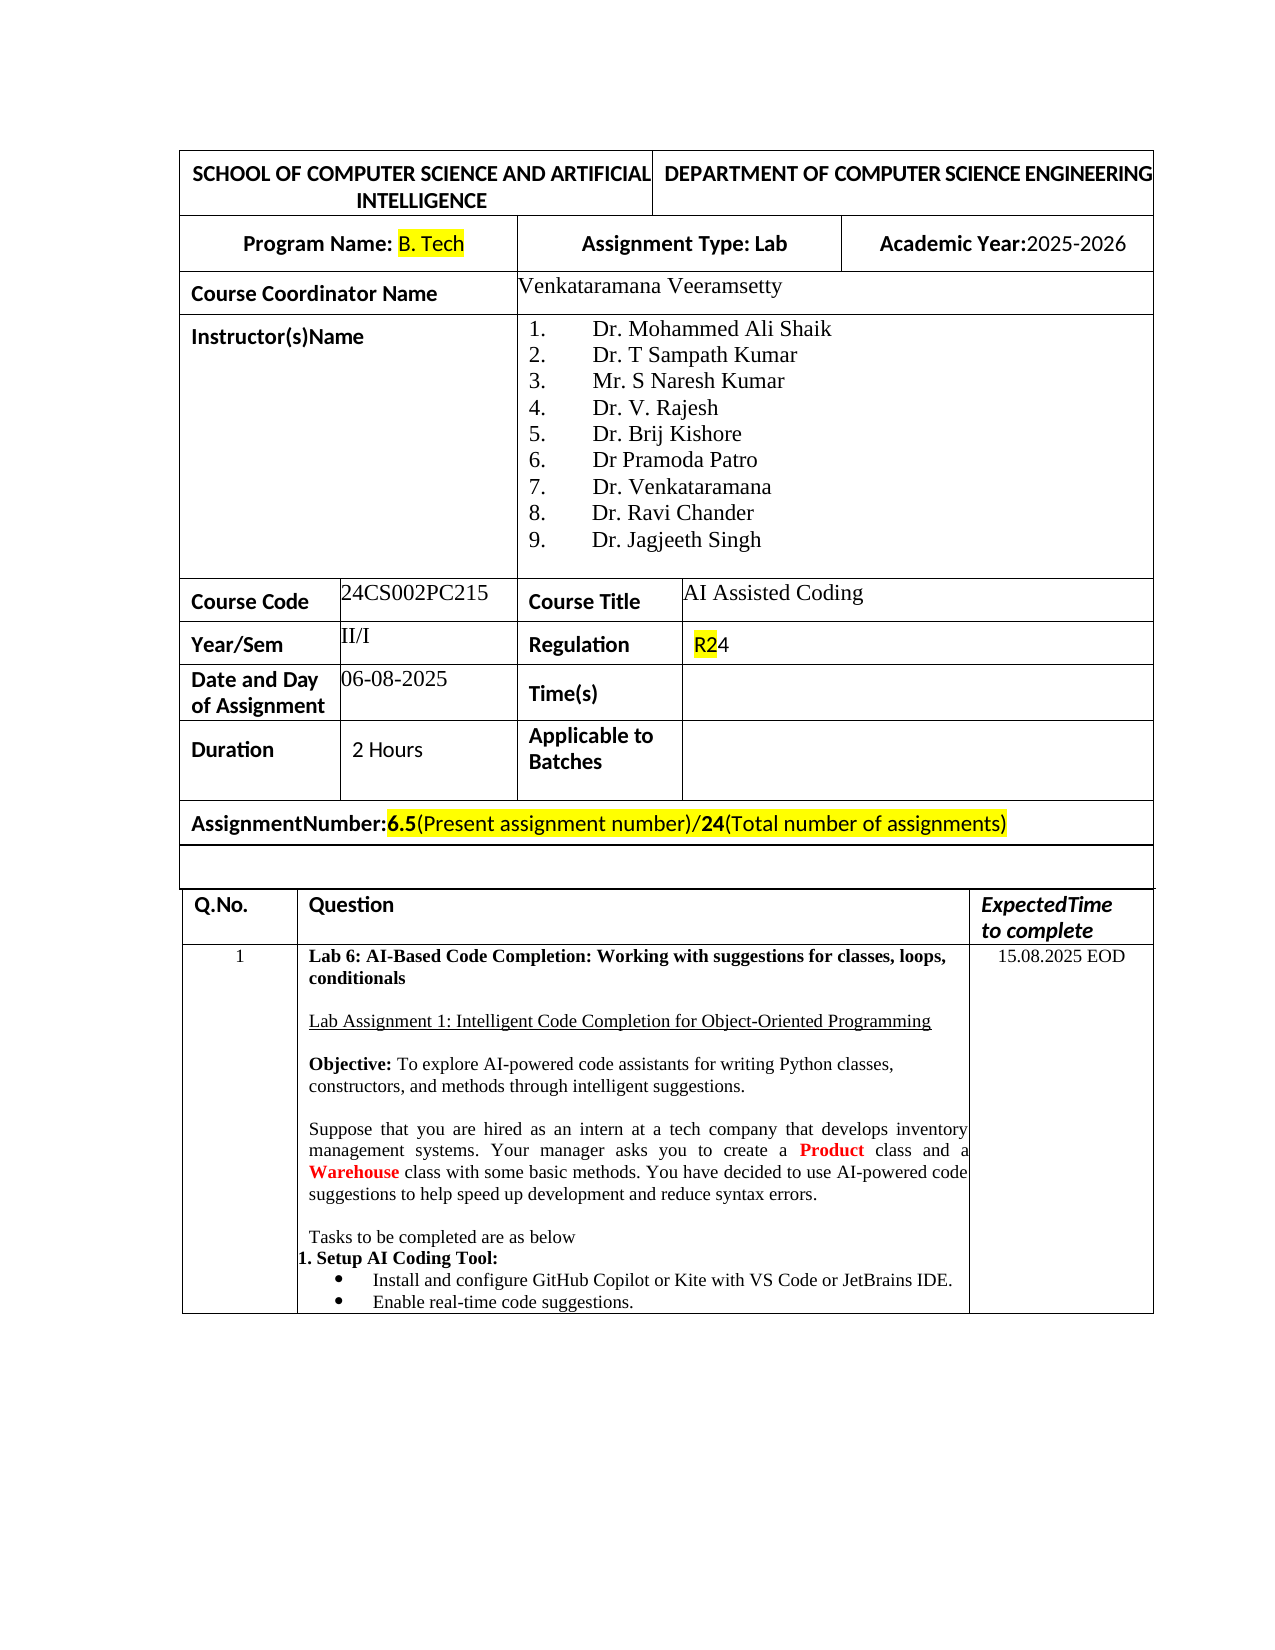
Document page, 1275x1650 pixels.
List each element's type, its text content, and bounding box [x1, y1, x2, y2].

table_cell Year/Sem [180, 622, 340, 664]
table_cell Assignment Type: Lab [518, 216, 841, 271]
table_cell Course Coordinator Name [180, 272, 517, 314]
table_cell 06-08-2025 [341, 665, 517, 720]
table_cell 2 Hours [341, 721, 517, 800]
table_cell Date and Day of Assignment [180, 665, 340, 720]
table_header SCHOOL OF COMPUTER SCIENCE AND ARTIFICIAL INTELLIGENCE [180, 151, 652, 215]
table_cell Applicable to Batches [518, 721, 682, 800]
table_cell Venkataramana Veeramsetty [518, 272, 1153, 314]
table_cell 24CS002PC215 [341, 579, 517, 621]
table_cell Time(s) [518, 665, 682, 720]
table_cell 1. Dr. Mohammed Ali Shaik 2. Dr. T Sampath Kumar 3. Mr. S Naresh Kumar 4. Dr. V. Rajesh 5. Dr. Brij Kishore 6. Dr Pramoda Patro 7. Dr. Venkataramana 8. Dr. Ravi Chander 9. Dr. Jagjeeth Singh [518, 315, 1153, 578]
table_cell 1 [183, 945, 297, 1313]
table_cell AI Assisted Coding [683, 579, 1153, 621]
table_cell [683, 665, 1153, 720]
table_cell R24 [683, 622, 1153, 664]
table_header DEPARTMENT OF COMPUTER SCIENCE ENGINEERING [653, 151, 1153, 215]
table_cell Q.No. [183, 890, 297, 944]
table_cell Instructor(s)Name [180, 315, 517, 578]
table_cell Academic Year:2025-2026 [842, 216, 1153, 271]
table_cell Program Name: B. Tech [180, 216, 517, 271]
table_cell [683, 721, 1153, 800]
table_cell Question [298, 890, 969, 944]
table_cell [298, 945, 969, 1313]
table_cell II/I [341, 622, 517, 664]
table_cell ExpectedTime to complete [970, 890, 1153, 944]
table_cell Course Code [180, 579, 340, 621]
table_cell 15.08.2025 EOD [970, 945, 1153, 1313]
table_cell Course Title [518, 579, 682, 621]
table_cell AssignmentNumber:6.5(Present assignment number)/24(Total number of assignments) [180, 801, 1153, 844]
table_cell Regulation [518, 622, 682, 664]
table_cell Duration [180, 721, 340, 800]
table_cell [180, 846, 1153, 888]
